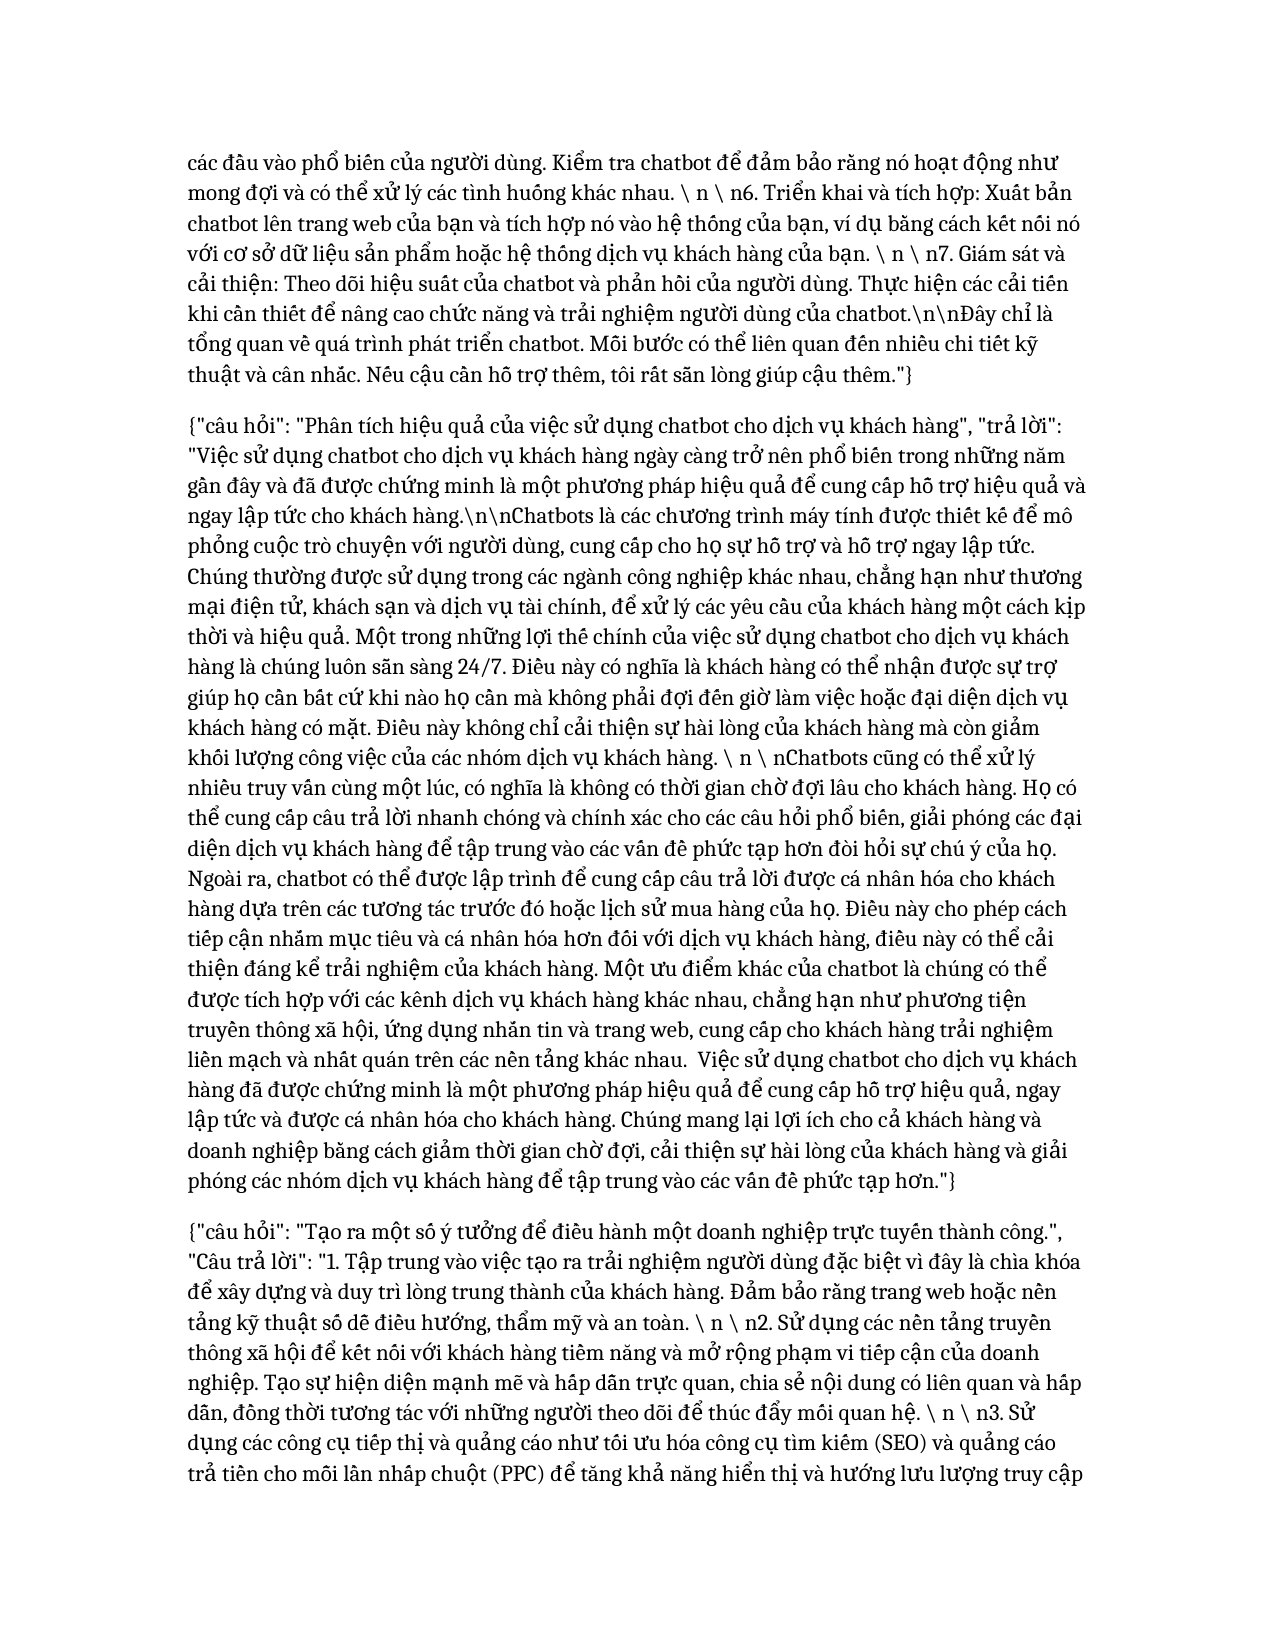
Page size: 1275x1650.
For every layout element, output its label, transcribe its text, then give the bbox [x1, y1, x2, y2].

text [187, 150, 1087, 388]
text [187, 1219, 1087, 1487]
text {"câu hỏi": "Phân tích hiệu quả của việc sử dụng chatbot cho dịch vụ khách hàng", "trả lời": "Việc sử dụng chatbot cho dịch vụ khách hàng ngày càng trở nên phổ biến trong những năm gần đây và đã được chứng minh là một phương pháp hiệu quả để cung cấp hỗ trợ hiệu quả và ngay lập tức cho khách hàng.\n\nChatbots là các chương trình máy tính được thiết kế để mô phỏng cuộc trò chuyện với người dùng, cung cấp cho họ sự hỗ trợ và hỗ trợ ngay lập tức. Chúng thường được sử dụng trong các ngành công nghiệp khác nhau, chẳng hạn như thương mại điện tử, khách sạn và dịch vụ tài chính, để xử lý các yêu cầu của khách hàng một cách kịp thời và hiệu quả. Một trong những lợi thế chính của việc sử dụng chatbot cho dịch vụ khách hàng là chúng luôn sẵn sàng 24/7. Điều này có nghĩa là khách hàng có thể nhận được sự trợ giúp họ cần bất cứ khi nào họ cần mà không phải đợi đến giờ làm việc hoặc đại diện dịch vụ khách hàng có mặt. Điều này không chỉ cải thiện sự hài lòng của khách hàng mà còn giảm khối lượng công việc của các nhóm dịch vụ khách hàng. \ n \ nChatbots cũng có thể xử lý nhiều truy vấn cùng một lúc, có nghĩa là không có thời gian chờ đợi lâu cho khách hàng. Họ có thể cung cấp câu trả lời nhanh chóng và chính xác cho các câu hỏi phổ biến, giải phóng các đại diện dịch vụ khách hàng để tập trung vào các vấn đề phức tạp hơn đòi hỏi sự chú ý của họ. Ngoài ra, chatbot có thể được lập trình để cung cấp câu trả lời được cá nhân hóa cho khách hàng dựa trên các tương tác trước đó hoặc lịch sử mua hàng của họ. Điều này cho phép cách tiếp cận nhắm mục tiêu và cá nhân hóa hơn đối với dịch vụ khách hàng, điều này có thể cải thiện đáng kể trải nghiệm của khách hàng. Một ưu điểm khác của chatbot là chúng có thể được tích hợp với các kênh dịch vụ khách hàng khác nhau, chẳng hạn như phương tiện truyền thông xã hội, ứng dụng nhắn tin và trang web, cung cấp cho khách hàng trải nghiệm liền mạch và nhất quán trên các nền tảng khác nhau. Việc sử dụng chatbot cho dịch vụ khách hàng đã được chứng minh là một phương pháp hiệu quả để cung cấp hỗ trợ hiệu quả, ngay lập tức và được cá nhân hóa cho khách hàng. Chúng mang lại lợi ích cho cả khách hàng và doanh nghiệp bằng cách giảm thời gian chờ đợi, cải thiện sự hài lòng của khách hàng và giải phóng các nhóm dịch vụ khách hàng để tập trung vào các vấn đề phức tạp hơn."} [187, 412, 1087, 1194]
